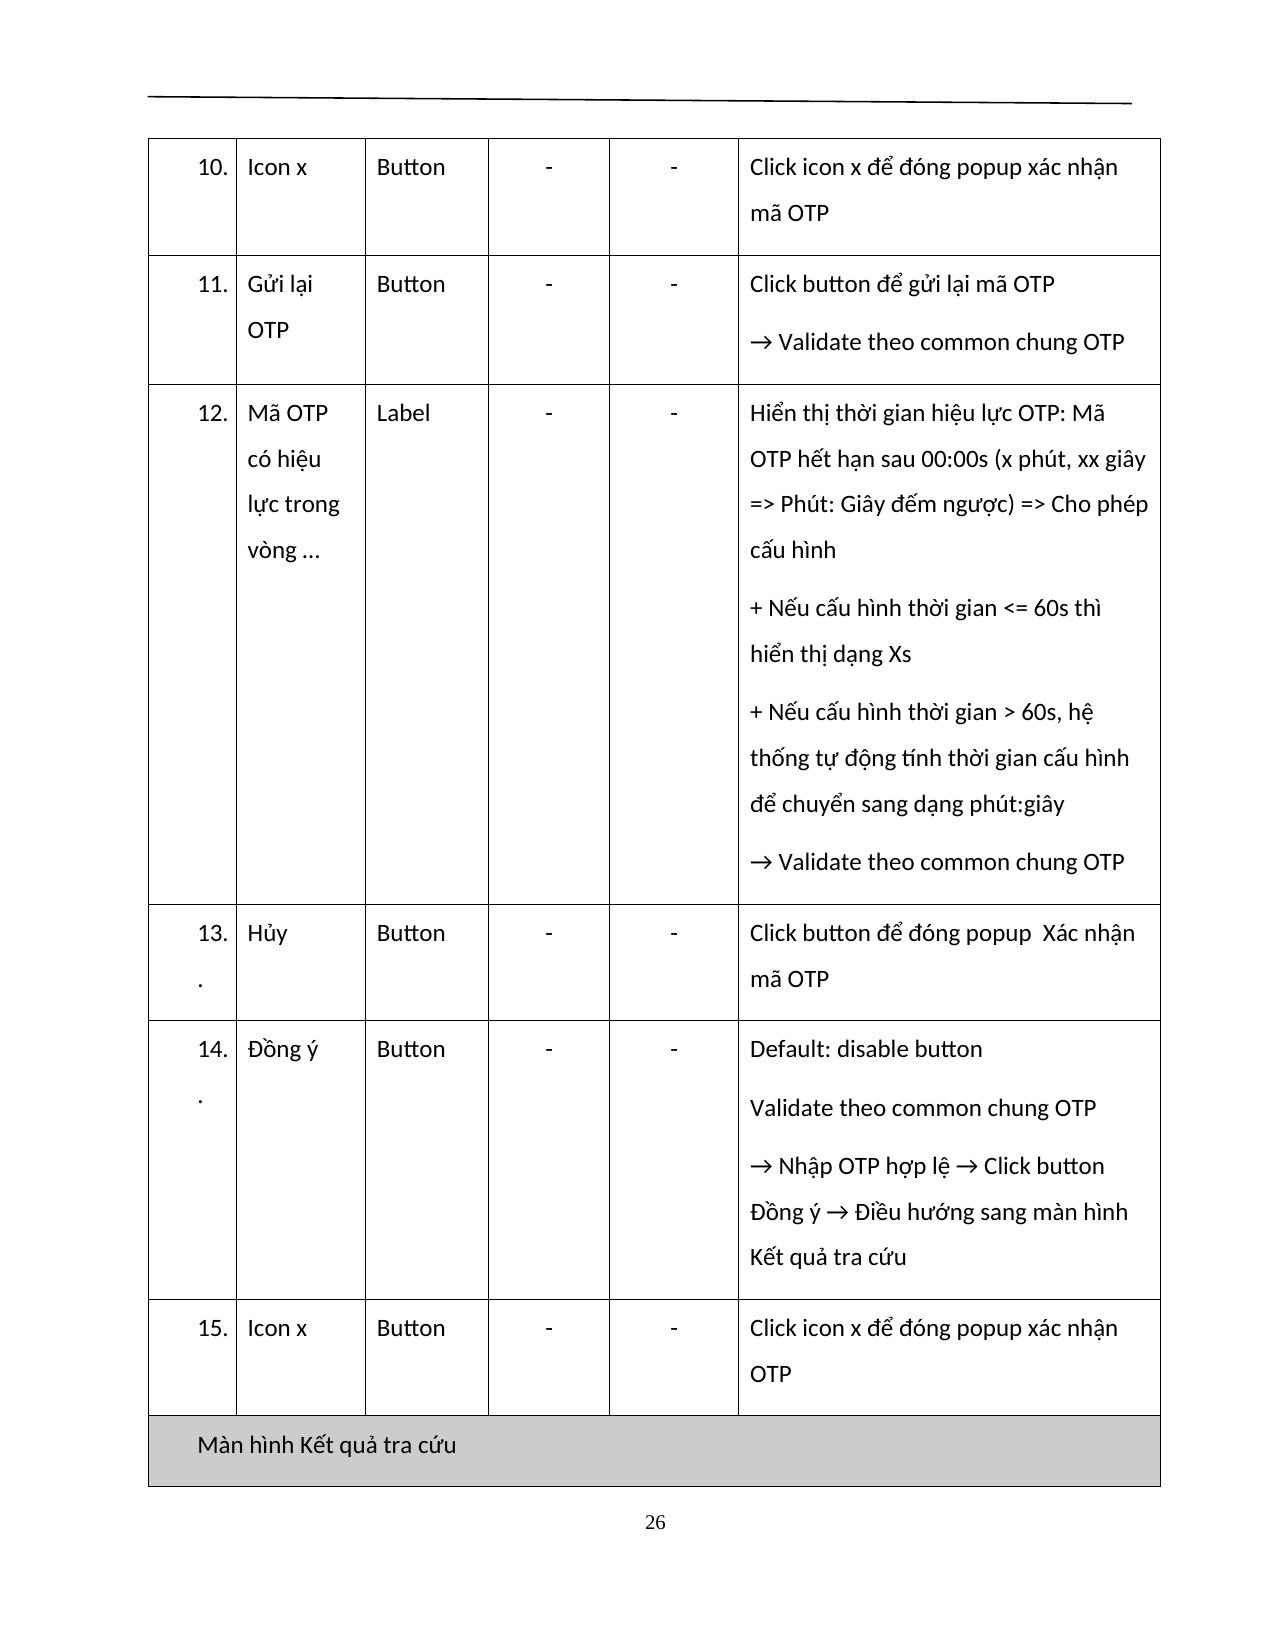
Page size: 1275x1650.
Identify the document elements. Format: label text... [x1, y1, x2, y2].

table_cell Click button để gửi lại mã OTP [739, 256, 1160, 384]
table_cell - [489, 256, 609, 384]
table_cell Button [366, 139, 488, 254]
table_cell Default: disable button Validate theo common chung OTP → Nhập OTP hợp lệ → Click button Đồng ý → Điều hướng sang màn hình Kết quả tra cứu [739, 1021, 1160, 1299]
table_cell - [610, 1300, 738, 1415]
table_cell - [610, 139, 738, 254]
table_cell - [489, 905, 609, 1020]
table_cell - [610, 905, 738, 1020]
table_cell Button [366, 1021, 488, 1299]
table_cell . [149, 1021, 236, 1299]
table_cell [149, 385, 236, 903]
table_cell Icon x [237, 139, 365, 254]
table_cell Màn hình Kết quả tra cứu [149, 1416, 1160, 1486]
table_cell Gửi lại OTP [237, 256, 365, 384]
table_cell [149, 139, 236, 254]
table_cell Đồng ý [237, 1021, 365, 1299]
table_cell - [489, 385, 609, 903]
table_cell Hủy [237, 905, 365, 1020]
table_cell Click button để đóng popup Xác nhận mã OTP [739, 905, 1160, 1020]
table_cell Click icon x để đóng popup xác nhận mã OTP [739, 139, 1160, 254]
table_cell - [610, 256, 738, 384]
table_cell Button [366, 1300, 488, 1415]
table_cell Icon x [237, 1300, 365, 1415]
table_cell [149, 1300, 236, 1415]
table_cell Label [366, 385, 488, 903]
table_cell [149, 256, 236, 384]
table_cell Button [366, 905, 488, 1020]
table_cell Click icon x để đóng popup xác nhận OTP [739, 1300, 1160, 1415]
table_cell - [610, 1021, 738, 1299]
table_cell Mã OTP có hiệu lực trong vòng … [237, 385, 365, 903]
table_cell - [489, 139, 609, 254]
table_cell . [149, 905, 236, 1020]
table_cell Button [366, 256, 488, 384]
table_cell Hiển thị thời gian hiệu lực OTP: Mã OTP hết hạn sau 00:00s (x phút, xx giây => Phút: Giây đếm ngược) => Cho phép cấu hình + Nếu cấu hình thời gian <= 60s thì hiển thị dạng Xs + Nếu cấu hình thời gian > 60s, hệ thống tự động tính thời gian cấu hình để chuyển sang dạng phút:giây [739, 385, 1160, 903]
table_cell - [610, 385, 738, 903]
table_cell - [489, 1021, 609, 1299]
table_cell - [489, 1300, 609, 1415]
